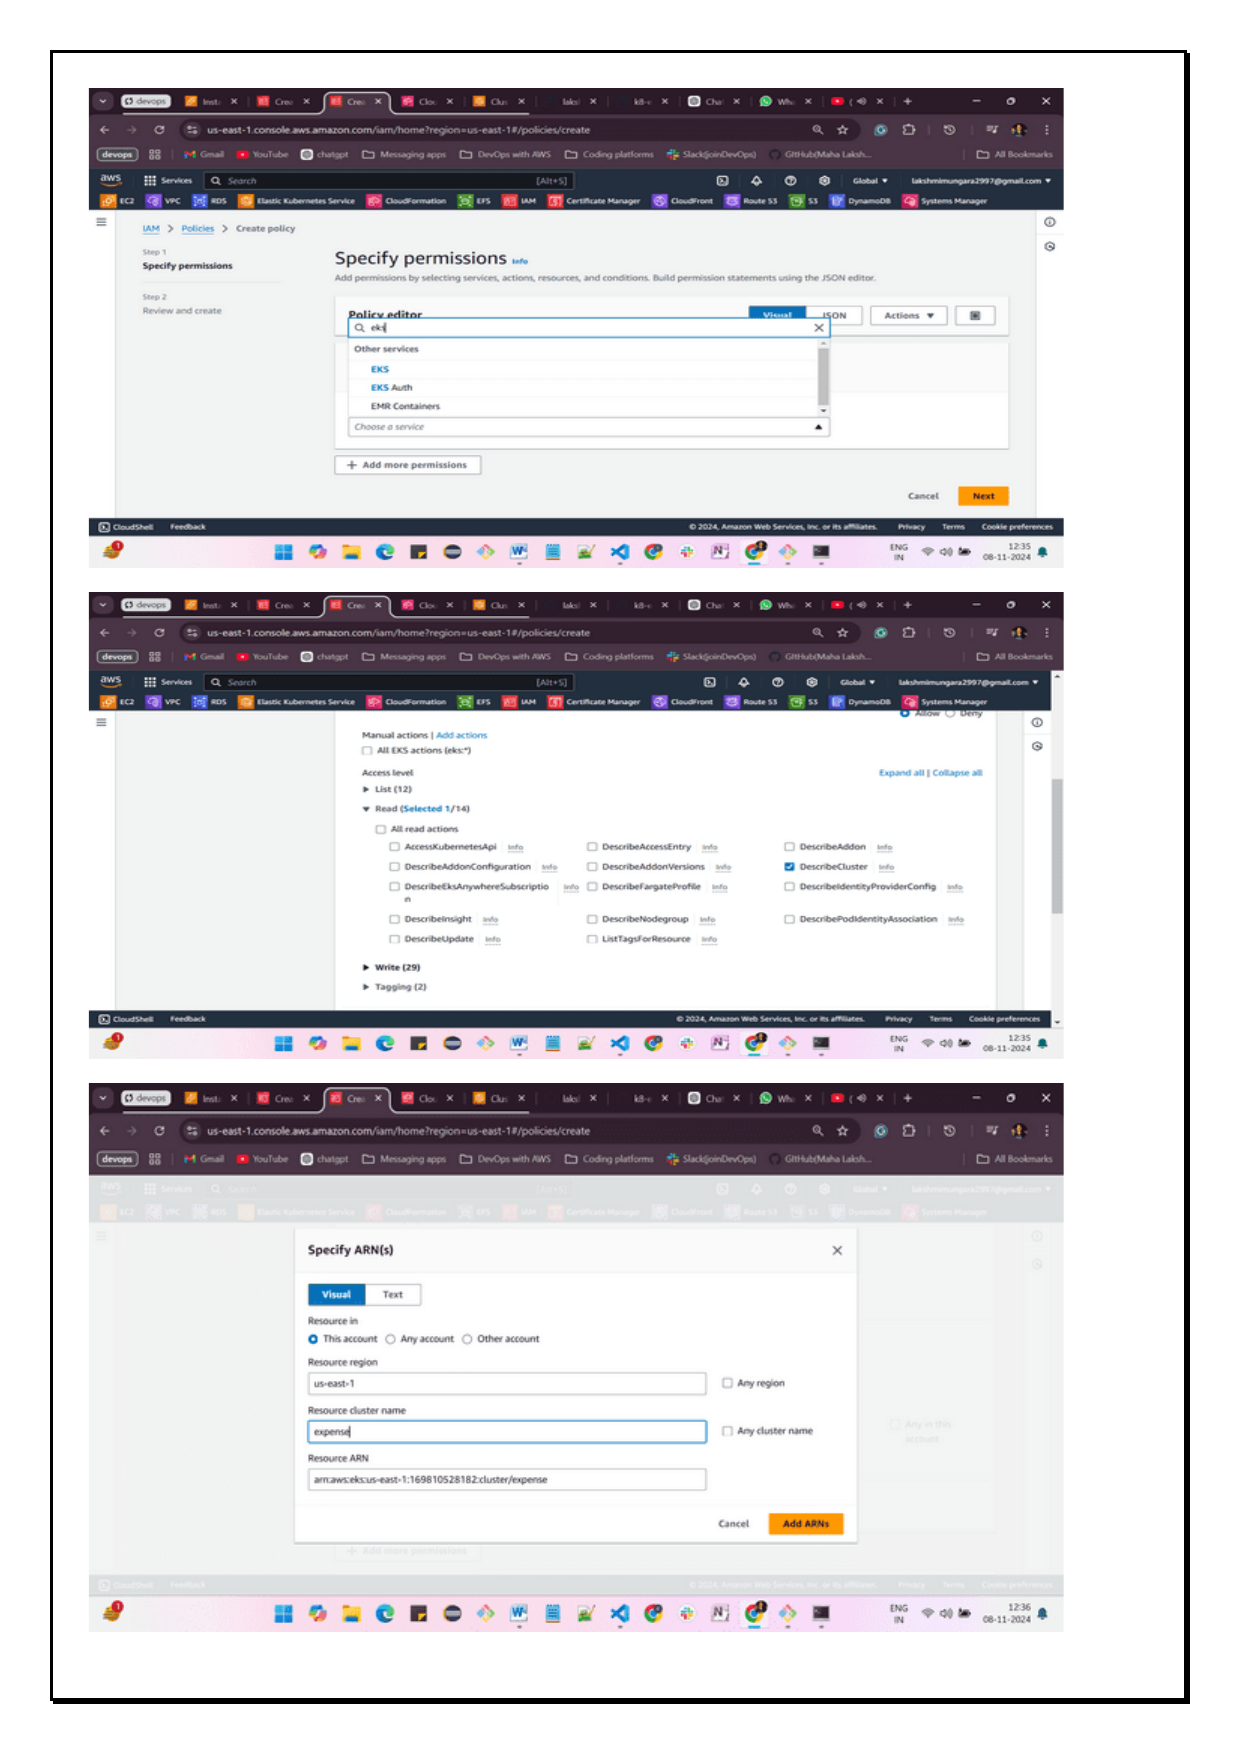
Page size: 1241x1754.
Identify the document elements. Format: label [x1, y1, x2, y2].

picture [88, 592, 1064, 1059]
picture [88, 88, 1064, 568]
picture [88, 1083, 1064, 1632]
